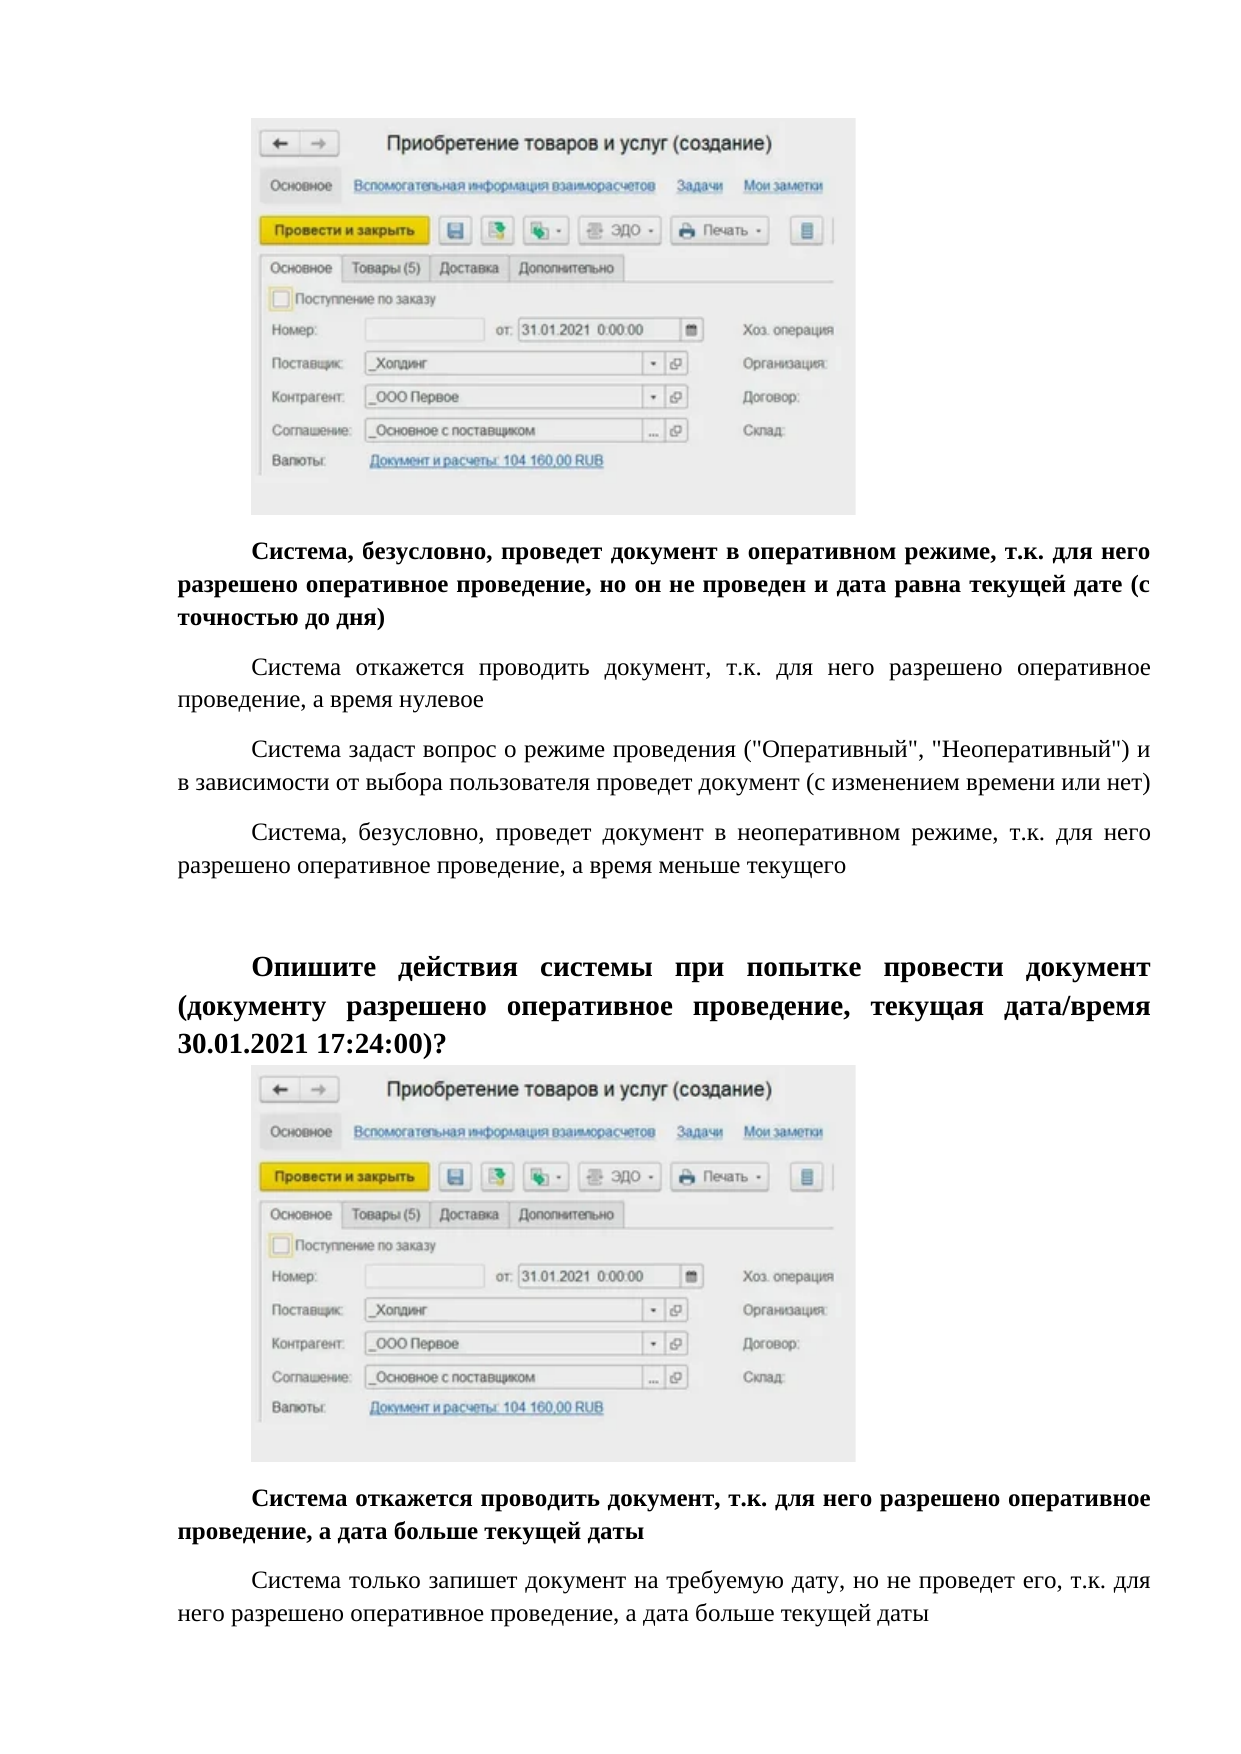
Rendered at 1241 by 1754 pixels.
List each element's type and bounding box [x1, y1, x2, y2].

picture [251, 1065, 856, 1462]
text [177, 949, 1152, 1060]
picture [251, 118, 856, 515]
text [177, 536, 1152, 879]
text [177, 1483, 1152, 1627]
